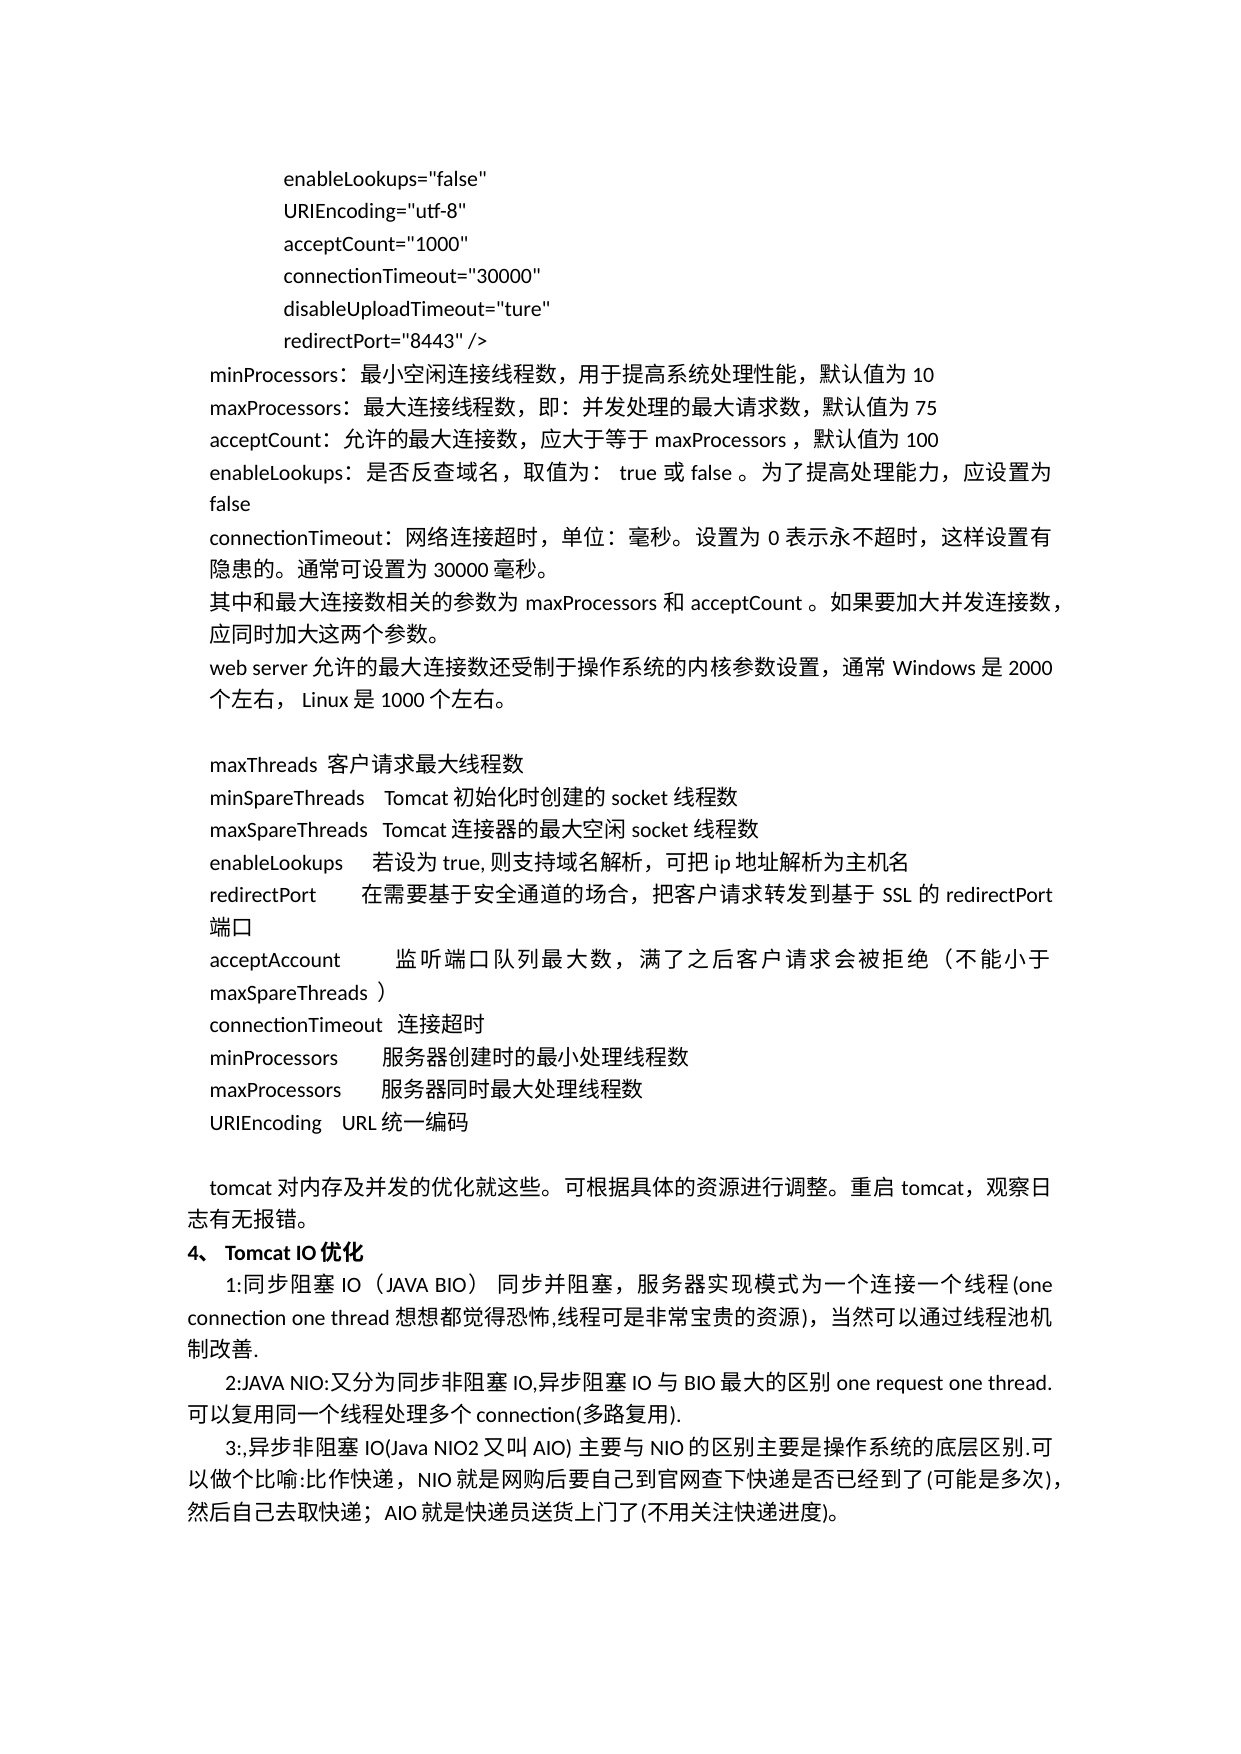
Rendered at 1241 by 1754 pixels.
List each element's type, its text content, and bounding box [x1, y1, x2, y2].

list Tomcat IO优化 [187, 1234, 1053, 1267]
text enableLookups 若设为true, 则支持域名解析，可把 ip 地址解析为主机名 [209, 844, 1053, 877]
text web server允许的最大连接数还受制于操作系统的内核参数设置，通常 Windows 是 2000 个左右， Linux 是 1000 个左右。 [209, 649, 1053, 714]
text tomcat对内存及并发的优化就这些。可根据具体的资源进行调整。重启tomcat，观察日志有无报错。 [187, 1169, 1053, 1234]
text acceptCount：允许的最大连接数，应大于等于 maxProcessors ，默认值为 100 [209, 422, 1053, 454]
text 2:JAVA NIO:又分为同步非阻塞IO,异步阻塞IO 与BIO最大的区别one request one thread.可以复用同一个线程处理多个connection(多路复用). [187, 1364, 1053, 1429]
text minProcessors：最小空闲连接线程数，用于提高系统处理性能，默认值为 10 [209, 357, 1053, 389]
text minProcessors 服务器创建时的最小处理线程数 [209, 1039, 1053, 1072]
text maxSpareThreads Tomcat连接器的最大空闲 socket 线程数 [209, 812, 1053, 844]
text maxProcessors：最大连接线程数，即：并发处理的最大请求数，默认值为 75 [209, 389, 1053, 422]
text 其中和最大连接数相关的参数为maxProcessors 和 acceptCount 。如果要加大并发连接数，应同时加大这两个参数。 [209, 584, 1053, 649]
text acceptCount="1000" [209, 227, 1053, 259]
text enableLookups="false" [209, 162, 1053, 194]
text maxThreads 客户请求最大线程数 [209, 747, 1053, 779]
text enableLookups：是否反查域名，取值为： true 或 false 。为了提高处理能力，应设置为 false [209, 454, 1053, 519]
text connectionTimeout 连接超时 [209, 1007, 1053, 1039]
text connectionTimeout：网络连接超时，单位：毫秒。设置为 0 表示永不超时，这样设置有隐患的。通常可设置为 30000 毫秒。 [209, 519, 1053, 584]
text 3:,异步非阻塞IO(Java NIO2又叫AIO) 主要与NIO的区别主要是操作系统的底层区别.可以做个比喻:比作快递，NIO就是网购后要自己到官网查下快递是否已经到了(可能是多次)，然后自己去取快递；AIO就是快递员送货上门了(不用关注快递进度)。 [187, 1429, 1053, 1527]
text redirectPort="8443" /> [209, 324, 1053, 357]
text connectionTimeout="30000" [209, 259, 1053, 292]
text disableUploadTimeout="ture" [209, 292, 1053, 324]
text minSpareThreads Tomcat初始化时创建的 socket 线程数 [209, 779, 1053, 812]
text URIEncoding="utf-8" [209, 194, 1053, 227]
text URIEncoding URL统一编码 [209, 1104, 1053, 1137]
text 1:同步阻塞IO（JAVA BIO） 同步并阻塞，服务器实现模式为一个连接一个线程(one connection one thread 想想都觉得恐怖,线程可是非常宝贵的资源)，当然可以通过线程池机制改善. [187, 1267, 1053, 1364]
text acceptAccount 监听端口队列最大数，满了之后客户请求会被拒绝（不能小于maxSpareThreads ） [209, 942, 1053, 1007]
text maxProcessors 服务器同时最大处理线程数 [209, 1072, 1053, 1104]
text redirectPort 在需要基于安全通道的场合，把客户请求转发到基于SSL 的 redirectPort 端口 [209, 877, 1053, 942]
